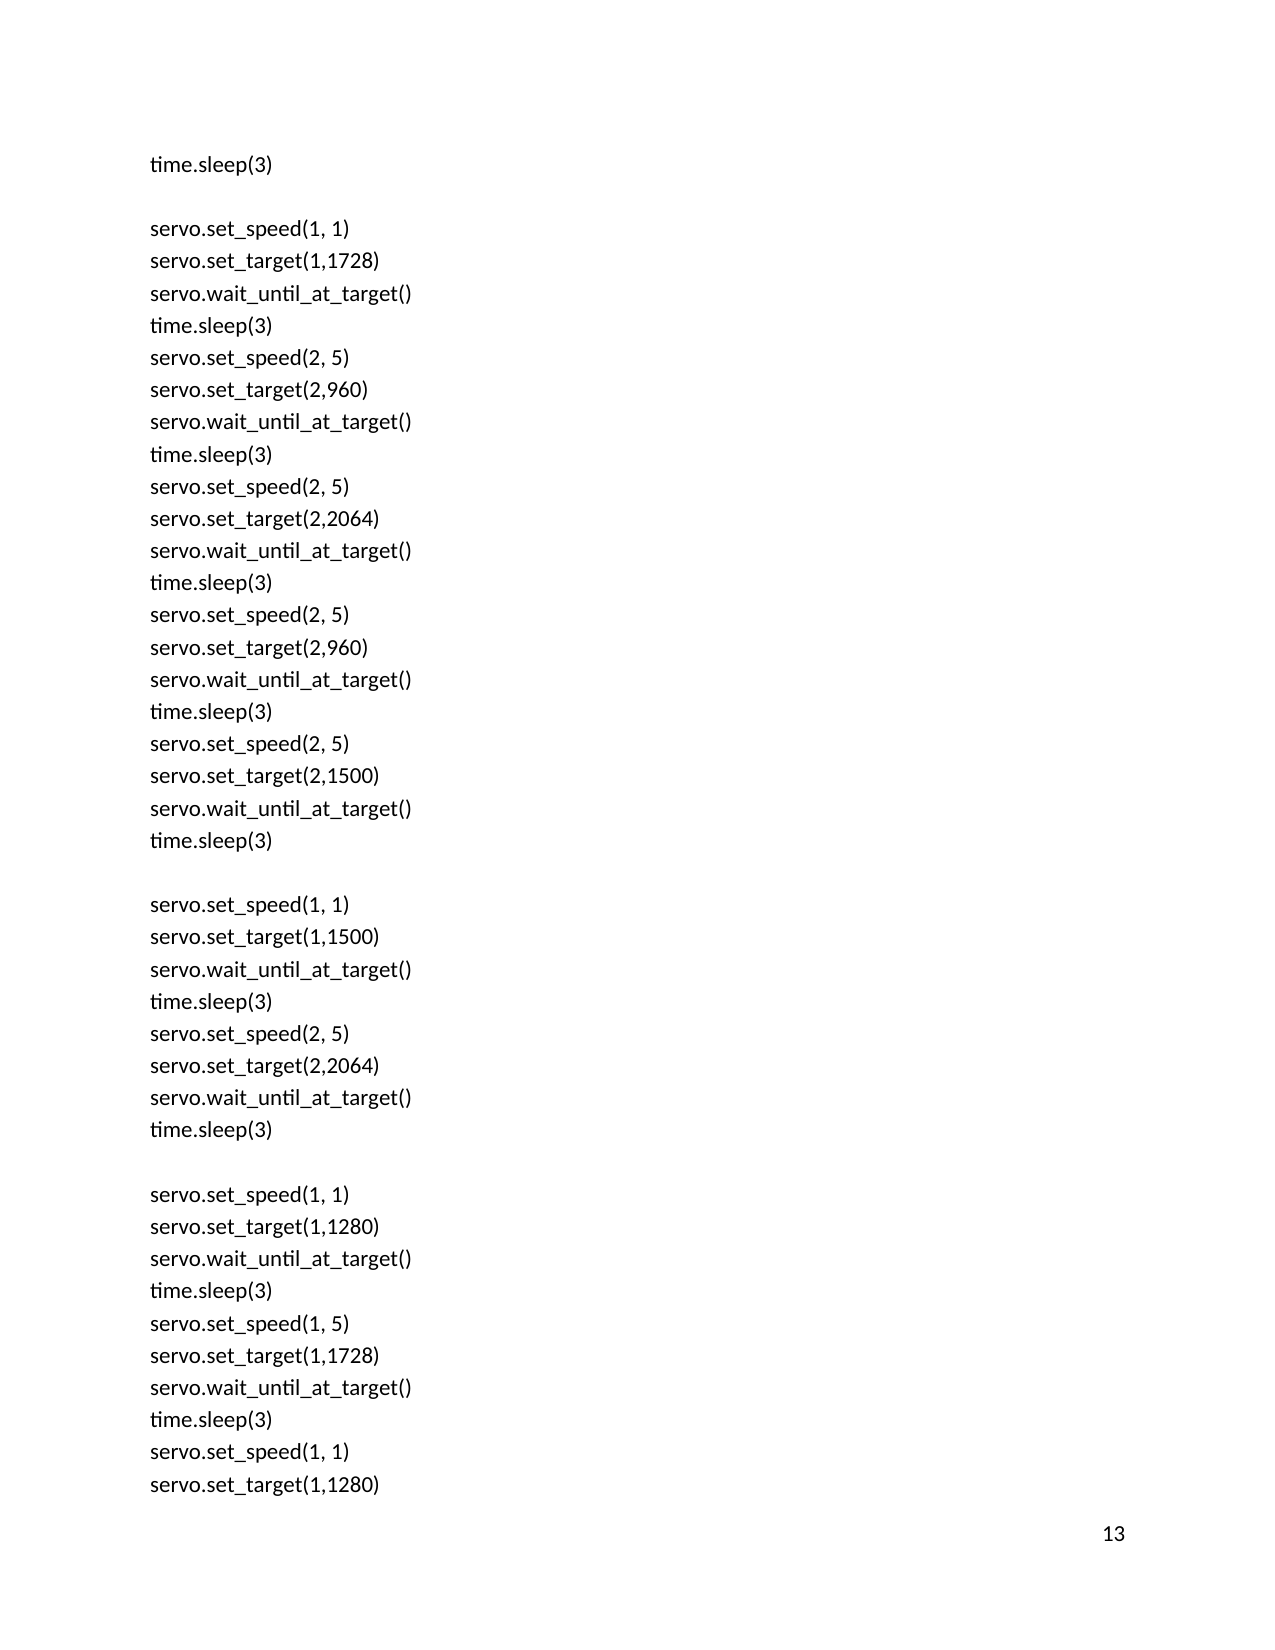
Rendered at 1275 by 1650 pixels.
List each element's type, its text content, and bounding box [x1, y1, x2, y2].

text servo.set_speed(1, 1) [150, 214, 1125, 242]
text servo.wait_until_at_target() [150, 279, 1125, 307]
text time.sleep(3) [150, 311, 1125, 339]
text time.sleep(3) [150, 1116, 1125, 1144]
text servo.wait_until_at_target() [150, 665, 1125, 693]
text servo.set_speed(1, 1) [150, 1437, 1125, 1466]
text servo.wait_until_at_target() [150, 407, 1125, 436]
text servo.set_speed(2, 5) [150, 1019, 1125, 1047]
text time.sleep(3) [150, 1277, 1125, 1304]
text servo.set_target(2,2064) [150, 1051, 1125, 1079]
text time.sleep(3) [150, 987, 1125, 1015]
text servo.wait_until_at_target() [150, 1373, 1125, 1401]
text servo.set_target(2,2064) [150, 504, 1125, 532]
text time.sleep(3) [150, 440, 1125, 468]
text servo.set_speed(2, 5) [150, 601, 1125, 629]
text time.sleep(3) [150, 826, 1125, 854]
text time.sleep(3) [150, 697, 1125, 725]
text servo.set_speed(1, 1) [150, 890, 1125, 918]
text servo.wait_until_at_target() [150, 1244, 1125, 1272]
text time.sleep(3) [150, 1405, 1125, 1433]
text servo.set_target(2,1500) [150, 762, 1125, 789]
text servo.wait_until_at_target() [150, 536, 1125, 564]
text servo.set_speed(2, 5) [150, 343, 1125, 371]
text servo.set_target(1,1728) [150, 247, 1125, 274]
text servo.wait_until_at_target() [150, 794, 1125, 822]
text servo.set_target(1,1280) [150, 1470, 1125, 1498]
text time.sleep(3) [150, 568, 1125, 596]
text servo.set_speed(2, 5) [150, 472, 1125, 500]
text servo.set_target(1,1728) [150, 1341, 1125, 1369]
text servo.set_target(1,1280) [150, 1212, 1125, 1240]
text servo.set_speed(2, 5) [150, 729, 1125, 757]
text servo.wait_until_at_target() [150, 955, 1125, 983]
text servo.set_target(2,960) [150, 633, 1125, 661]
text servo.set_speed(1, 1) [150, 1180, 1125, 1208]
text servo.set_target(1,1500) [150, 922, 1125, 951]
text servo.set_speed(1, 5) [150, 1309, 1125, 1337]
text time.sleep(3) [150, 150, 1125, 178]
text servo.wait_until_at_target() [150, 1083, 1125, 1111]
text servo.set_target(2,960) [150, 375, 1125, 403]
